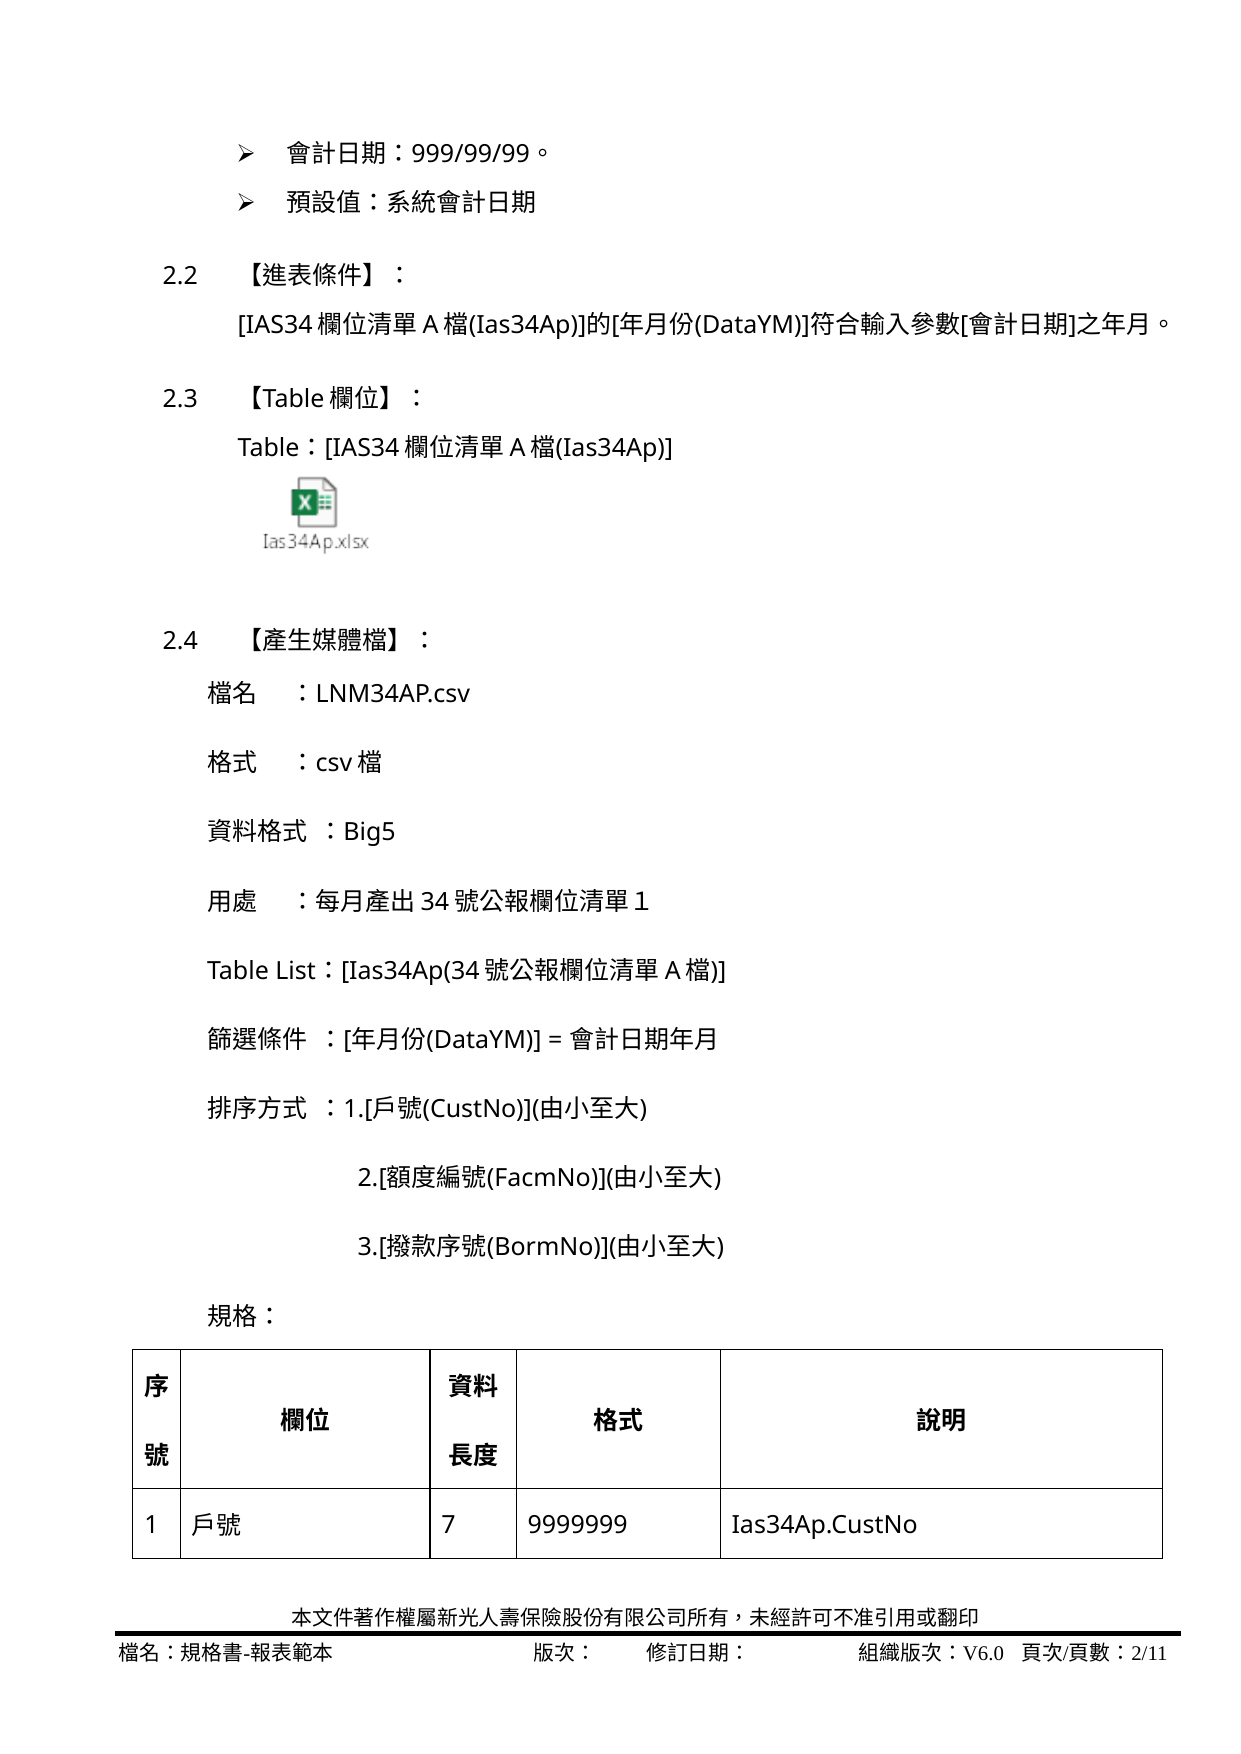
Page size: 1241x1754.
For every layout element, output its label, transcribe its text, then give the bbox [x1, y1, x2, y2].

subtitle 【產生媒體檔】： [162, 621, 1152, 657]
list 規格： [207, 1279, 1152, 1349]
table_cell 1 [133, 1489, 180, 1558]
table_header 資料長度 [431, 1350, 516, 1488]
subtitle 【Table欄位】： [162, 378, 1152, 414]
list Table List：[Ias34Ap(34號公報欄位清單A檔)] [207, 934, 1152, 1003]
list 篩選條件 ：[年月份(DataYM)] = 會計日期年月 [207, 1003, 1152, 1072]
list 用處 ：每月產出34號公報欄位清單１ [207, 864, 1152, 934]
list 預設值：系統會計日期 [236, 182, 1152, 218]
list 排序方式 ：1.[戶號(CustNo)](由小至大) [207, 1072, 1152, 1141]
list 檔名 ：LNM34AP.csv [207, 657, 1152, 726]
table_cell Ias34Ap.CustNo [721, 1489, 1162, 1558]
table_header 格式 [517, 1350, 720, 1488]
text Table：[IAS34欄位清單A檔(Ias34Ap)] [237, 427, 1152, 463]
table_cell 7 [431, 1489, 516, 1558]
table_header 欄位 [181, 1350, 429, 1488]
list 2.[額度編號(FacmNo)](由小至大) [357, 1141, 1152, 1210]
subtitle 會計日期：999/99/99。 [236, 133, 1152, 169]
subtitle 【進表條件】： [162, 256, 1152, 292]
text [IAS34欄位清單A檔(Ias34Ap)]的[年月份(DataYM)]符合輸入參數[會計日期]之年月。 [237, 304, 1152, 341]
table_header 序 號 [133, 1350, 180, 1488]
table_cell 9999999 [517, 1489, 720, 1558]
table_cell 戶號 [181, 1489, 429, 1558]
list 資料格式 ：Big5 [207, 795, 1152, 864]
table_header 說明 [721, 1350, 1162, 1488]
list 3.[撥款序號(BormNo)](由小至大) [357, 1210, 1152, 1279]
list 格式 ：csv檔 [207, 726, 1152, 795]
